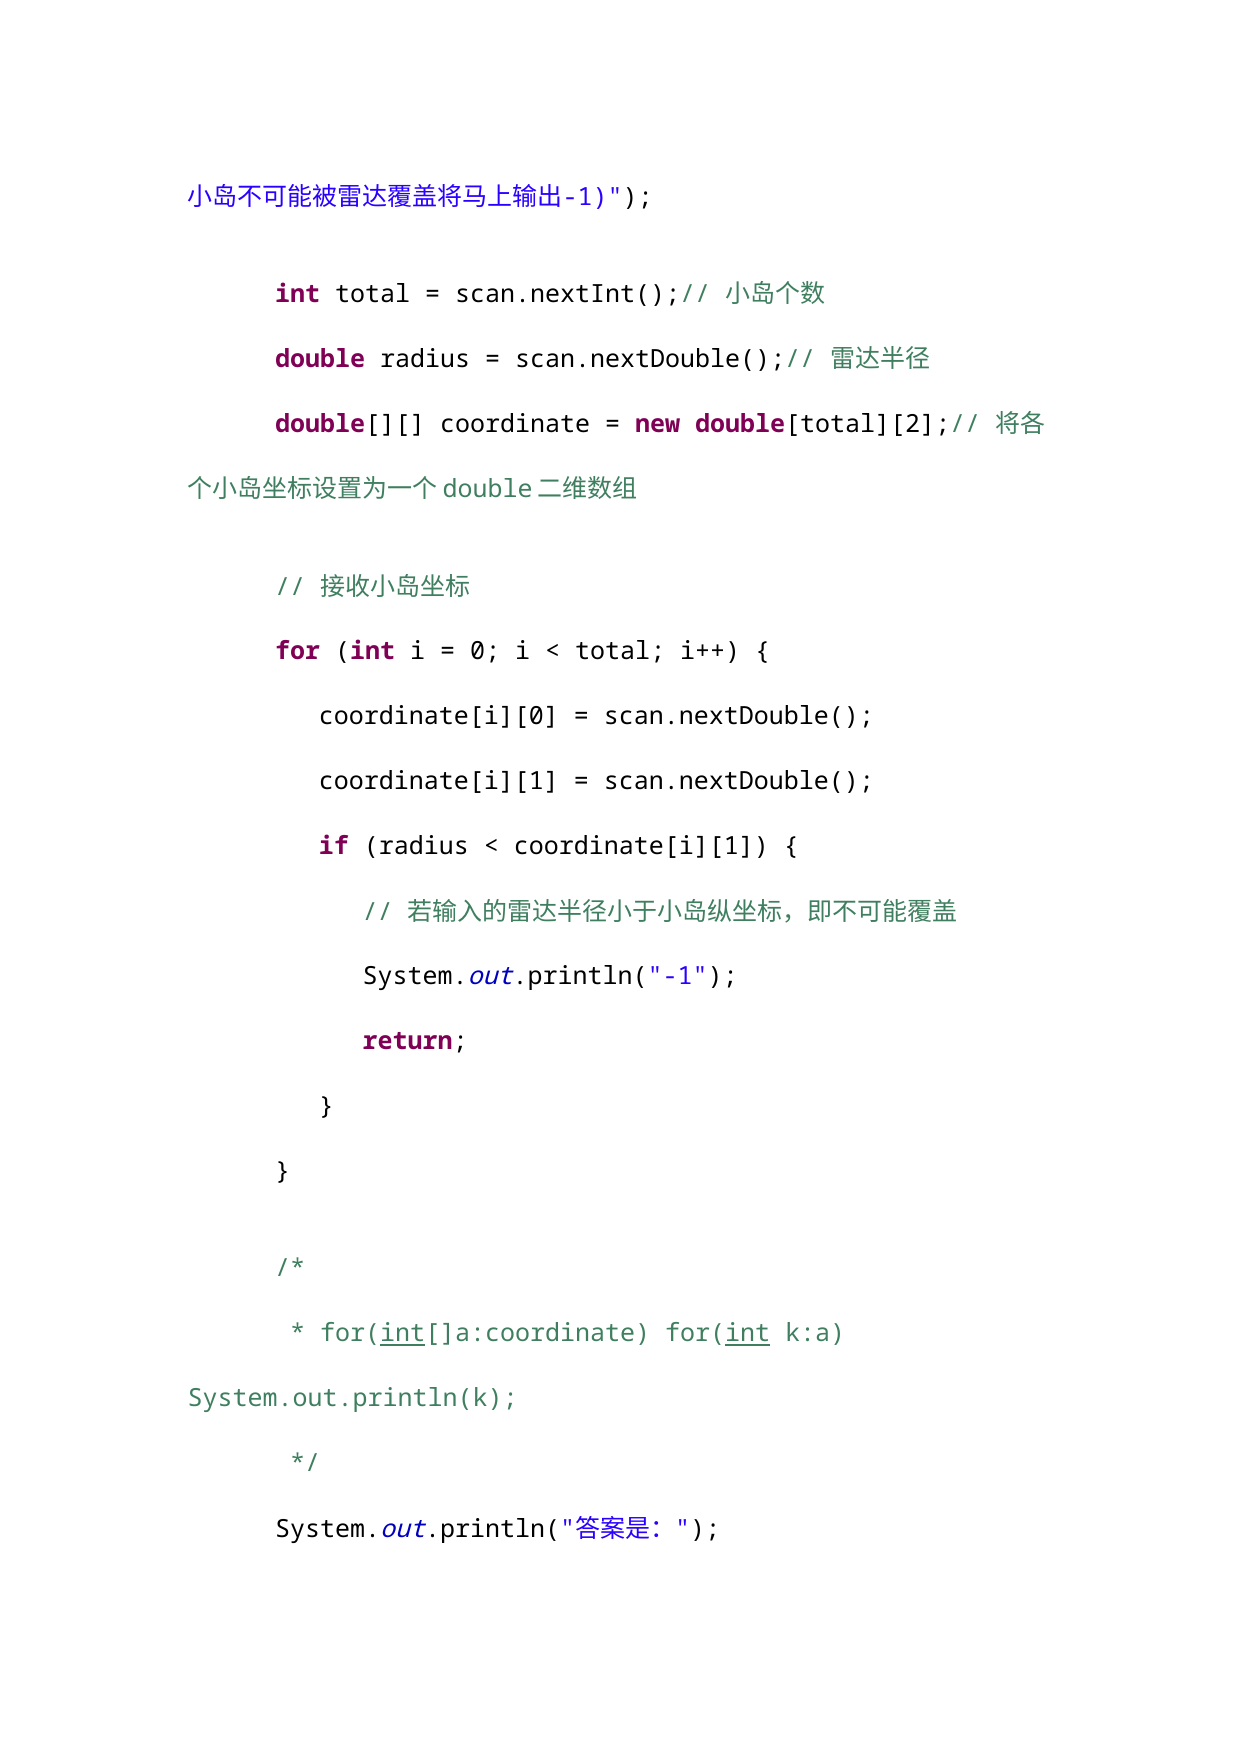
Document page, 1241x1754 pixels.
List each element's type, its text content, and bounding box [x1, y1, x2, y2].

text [187, 162, 1053, 227]
text // 接收小岛坐标 [187, 552, 1053, 617]
text } [187, 1072, 1053, 1137]
text System.out.println("-1"); [187, 942, 1053, 1007]
text /* [187, 1234, 1053, 1299]
text coordinate[i][0] = scan.nextDouble(); [187, 682, 1053, 747]
text System.out.println("答案是："); [187, 1494, 1053, 1559]
text // 若输入的雷达半径小于小岛纵坐标，即不可能覆盖 [187, 877, 1053, 942]
text * for(int[]a:coordinate) for(int k:a) System.out.println(k); [187, 1299, 1053, 1429]
text return; [187, 1007, 1053, 1072]
text if (radius < coordinate[i][1]) { [187, 812, 1053, 877]
text int total = scan.nextInt();// 小岛个数 [187, 259, 1053, 324]
text } [187, 1137, 1053, 1202]
text for (int i = 0; i < total; i++) { [187, 617, 1053, 682]
text */ [187, 1429, 1053, 1494]
text double radius = scan.nextDouble();// 雷达半径 [187, 324, 1053, 389]
text coordinate[i][1] = scan.nextDouble(); [187, 747, 1053, 812]
text double[][] coordinate = new double[total][2];// 将各个小岛坐标设置为一个double二维数组 [187, 389, 1053, 519]
